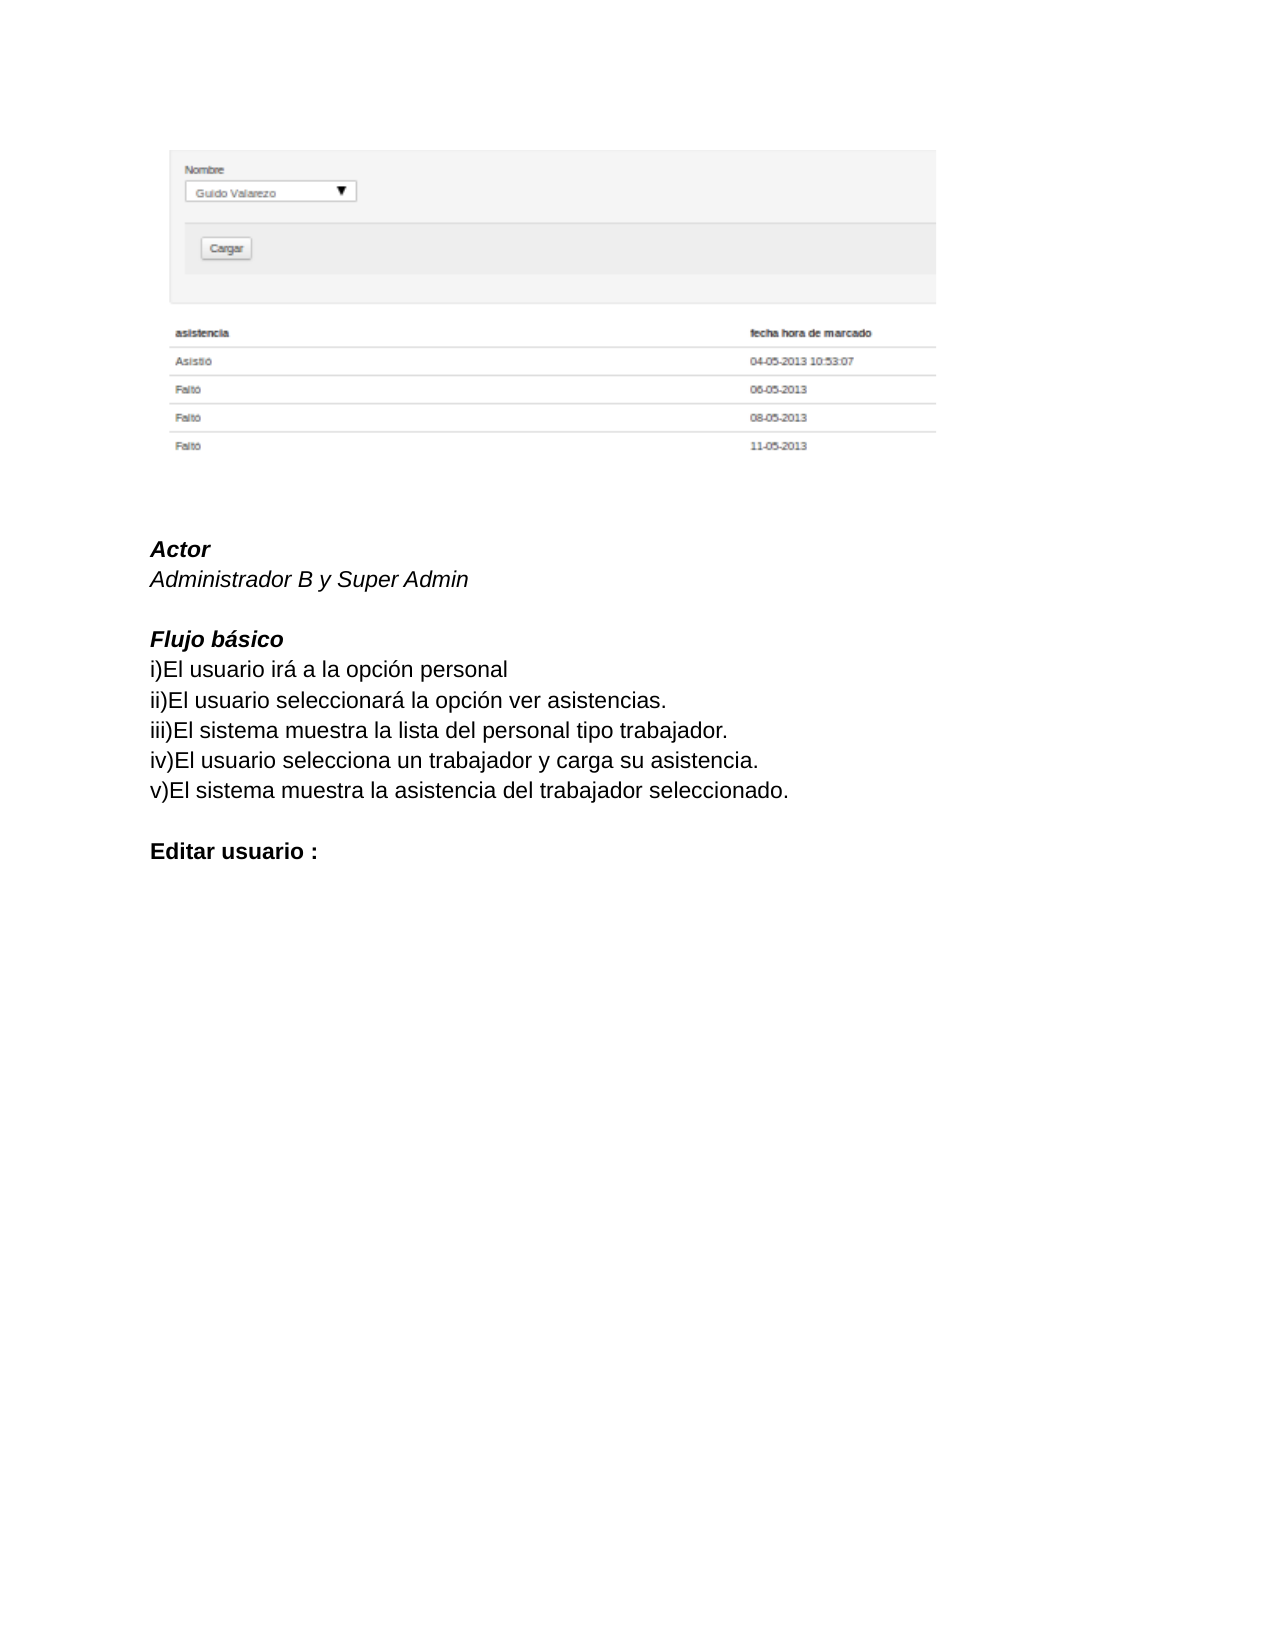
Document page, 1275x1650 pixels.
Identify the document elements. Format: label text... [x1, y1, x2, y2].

text v)El sistema muestra la asistencia del trabajador seleccionado. [150, 777, 1125, 804]
picture [168, 150, 937, 502]
text iv)El usuario selecciona un trabajador y carga su asistencia. [150, 747, 1125, 773]
text i)El usuario irá a la opción personal [150, 656, 1125, 683]
text Editar usuario : [150, 838, 1125, 864]
text iii)El sistema muestra la lista del personal tipo trabajador. [150, 717, 1125, 743]
text ii)El usuario seleccionará la opción ver asistencias. [150, 687, 1125, 713]
text Administrador B y Super Admin [150, 566, 1125, 592]
text Flujo básico [150, 626, 1125, 653]
text Actor [150, 536, 1125, 562]
